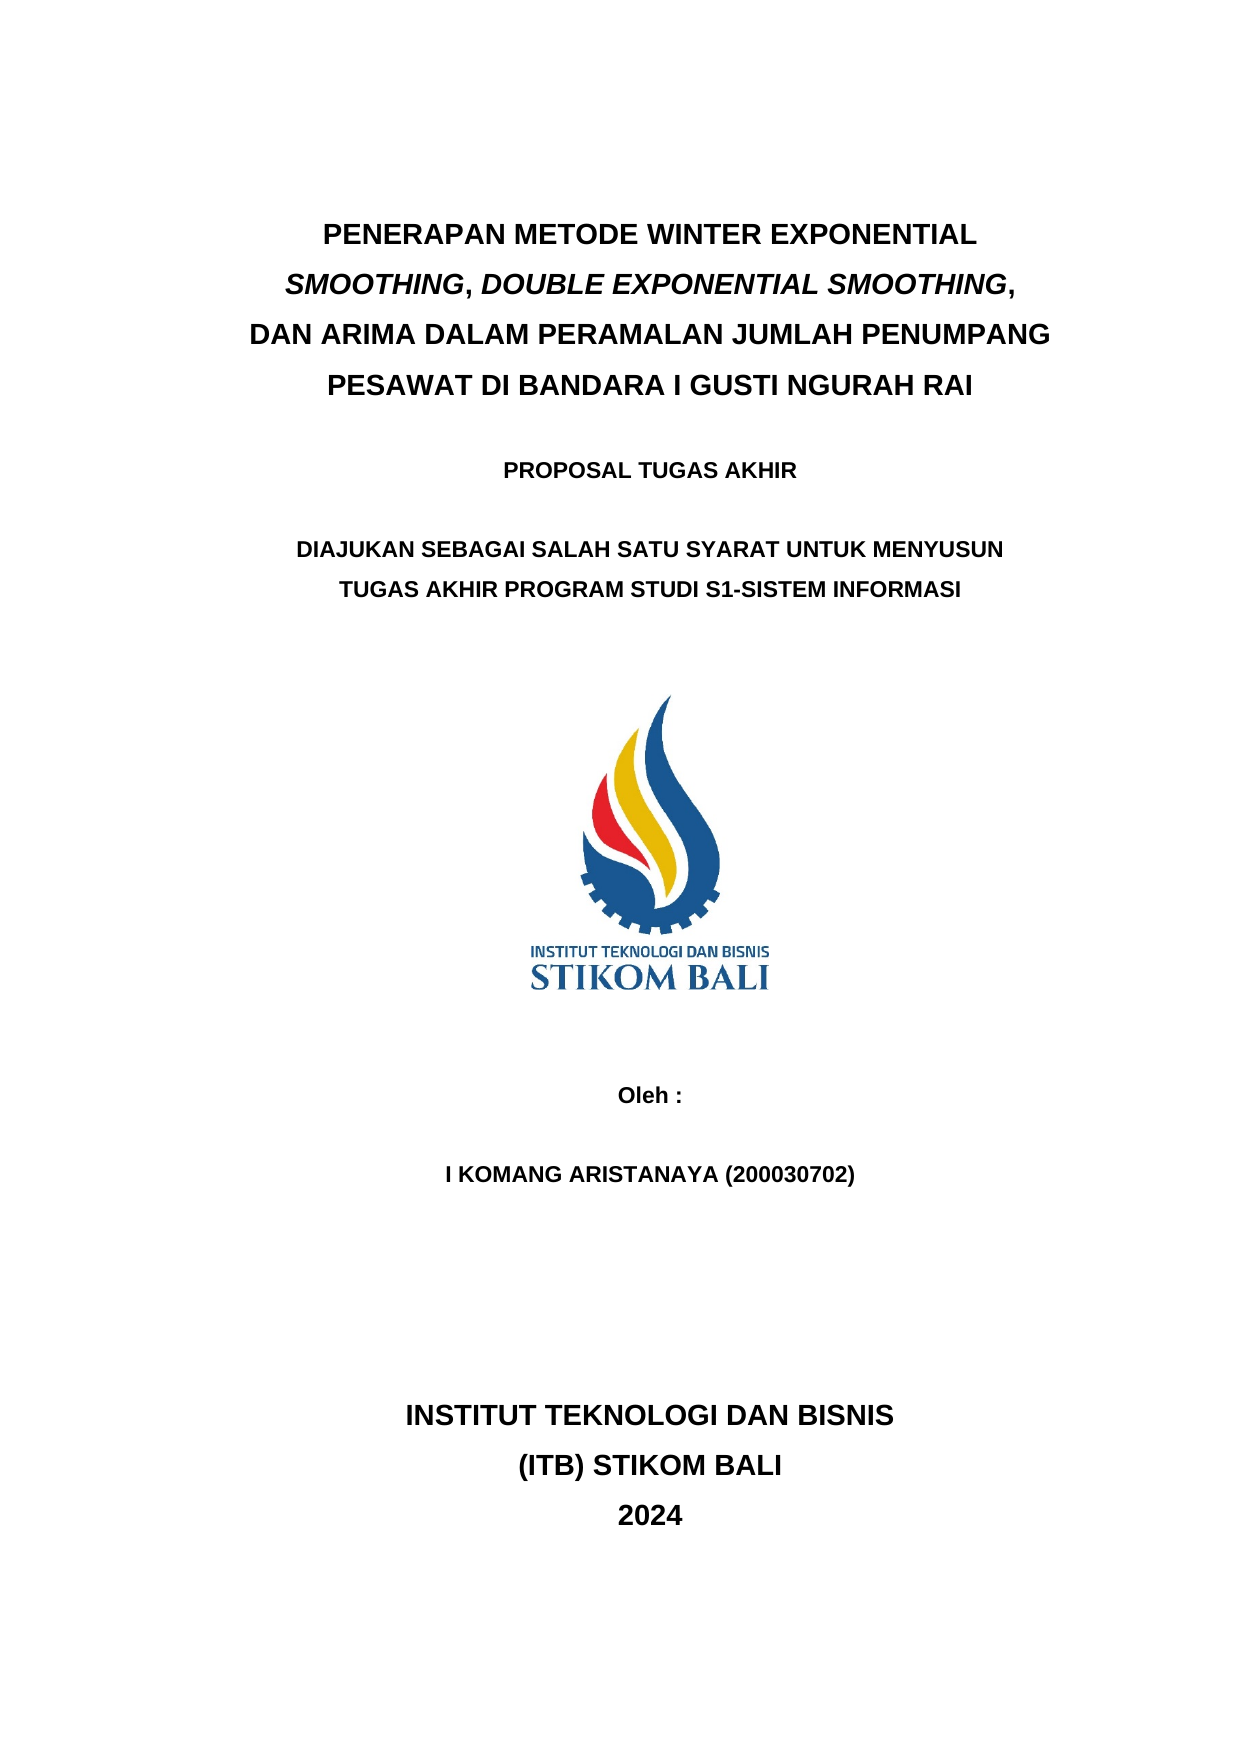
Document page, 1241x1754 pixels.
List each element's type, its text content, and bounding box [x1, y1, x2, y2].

text (ITB) STIKOM BALI [237, 1448, 1063, 1481]
text Oleh : [237, 1082, 1063, 1108]
text DIAJUKAN SEBAGAI SALAH SATU SYARAT UNTUK MENYUSUN [237, 536, 1063, 563]
text I KOMANG ARISTANAYA (200030702) [237, 1161, 1063, 1187]
text TUGAS AKHIR PROGRAM STUDI S1-SISTEM INFORMASI [237, 576, 1063, 602]
text 2024 [237, 1498, 1063, 1532]
text DAN ARIMA DALAM PERAMALAN JUMLAH PENUMPANG PESAWAT DI BANDARA I GUSTI NGURAH RAI [237, 317, 1063, 401]
text PENERAPAN METODE WINTER EXPONENTIAL SMOOTHING, DOUBLE EXPONENTIAL SMOOTHING, [237, 217, 1063, 301]
text INSTITUT TEKNOLOGI DAN BISNIS [237, 1397, 1063, 1431]
picture [531, 694, 769, 990]
text PROPOSAL TUGAS AKHIR [237, 457, 1063, 484]
